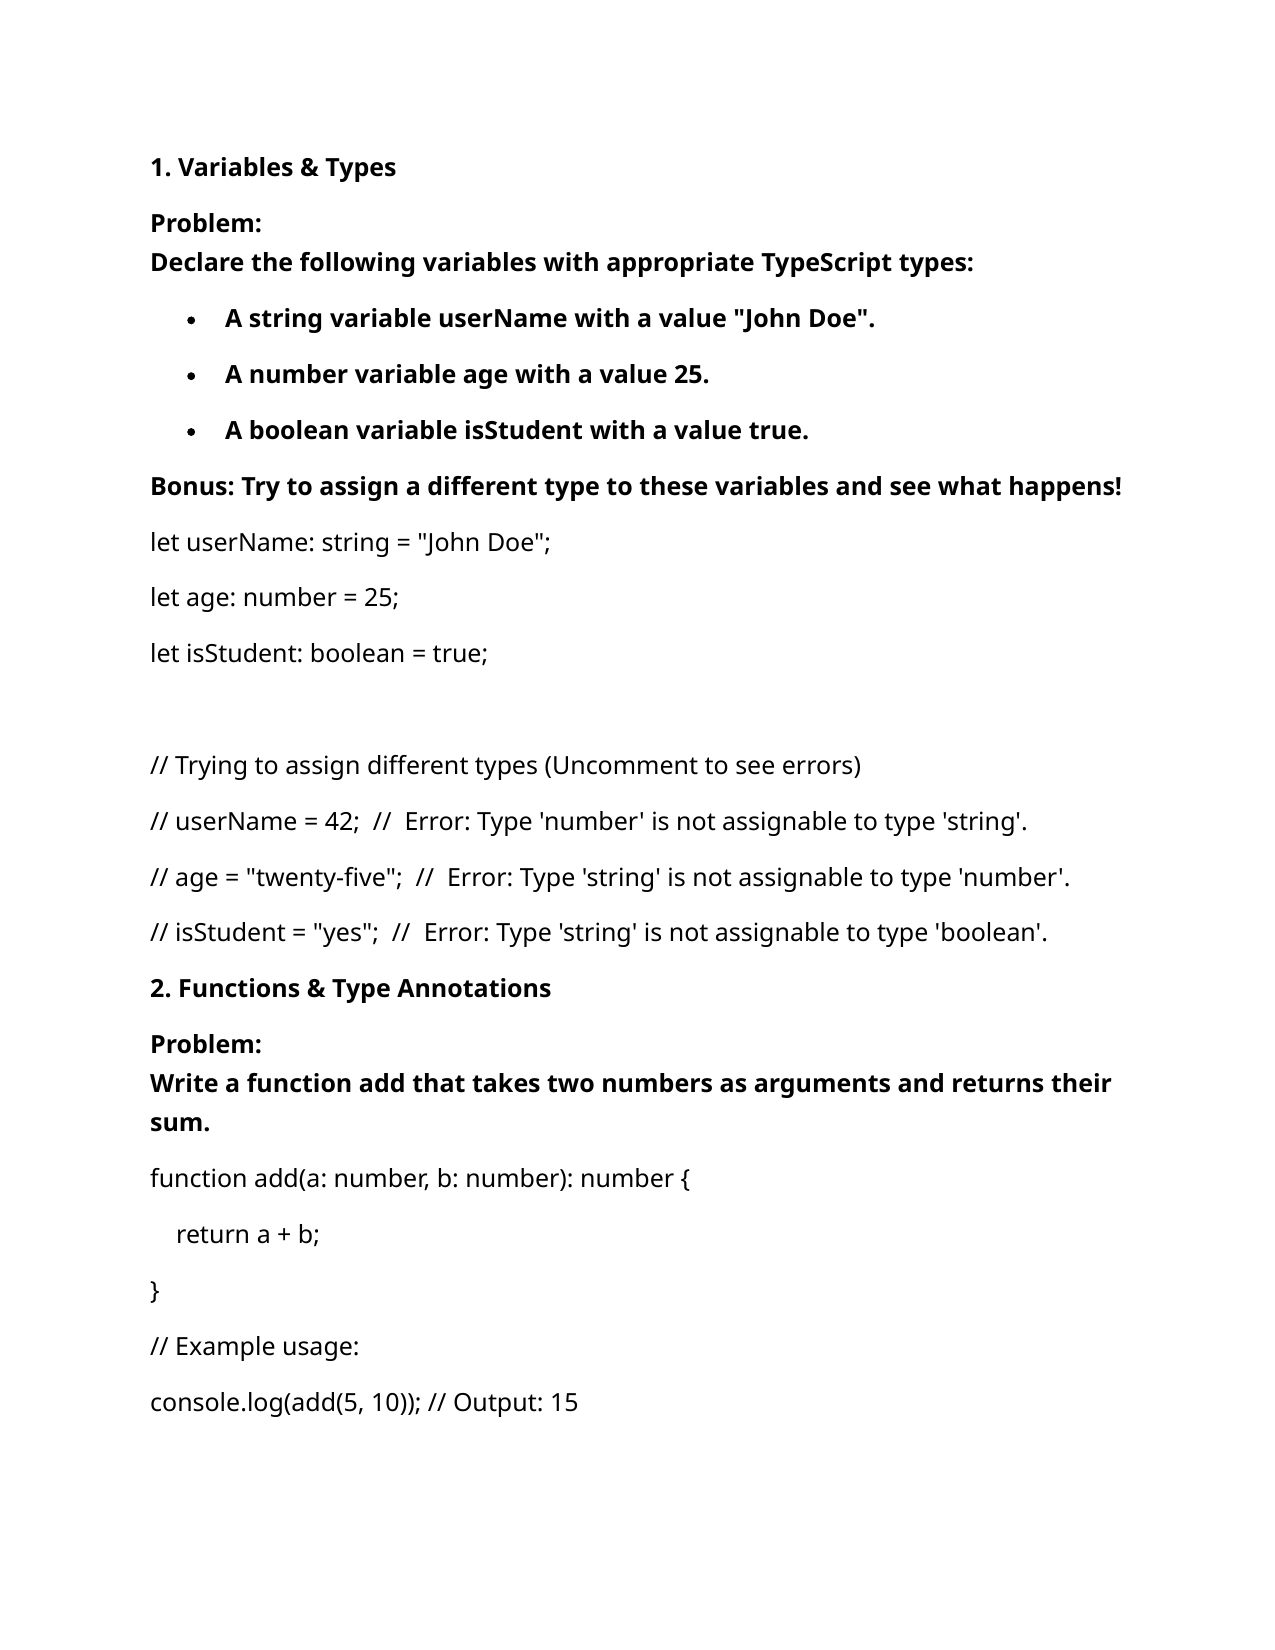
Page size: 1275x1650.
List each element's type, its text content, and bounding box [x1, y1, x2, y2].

text let userName: string = "John Doe"; [150, 524, 1125, 558]
text // Example usage: [150, 1328, 1125, 1362]
text return a + b; [150, 1217, 1125, 1251]
text console.log(add(5, 10)); // Output: 15 [150, 1384, 1125, 1418]
text Problem: Declare the following variables with appropriate TypeScript types: [150, 206, 1125, 279]
text 1️. Variables & Types [150, 150, 1125, 184]
text // userName = 42; // Error: Type 'number' is not assignable to type 'string'. [150, 803, 1125, 837]
text function add(a: number, b: number): number { [150, 1161, 1125, 1195]
text 2️. Functions & Type Annotations [150, 971, 1125, 1005]
text // age = "twenty-five"; // Error: Type 'string' is not assignable to type 'number'. [150, 859, 1125, 893]
text let age: number = 25; [150, 580, 1125, 614]
text Problem: Write a function add that takes two numbers as arguments and returns their sum. [150, 1027, 1125, 1139]
text Bonus: Try to assign a different type to these variables and see what happens! [150, 468, 1125, 502]
text // Trying to assign different types (Uncomment to see errors) [150, 747, 1125, 782]
text let isStudent: boolean = true; [150, 636, 1125, 670]
list A string variable userName with a value "John Doe". [187, 301, 1125, 335]
text // isStudent = "yes"; // Error: Type 'string' is not assignable to type 'boolean'. [150, 915, 1125, 949]
text } [150, 1272, 1125, 1307]
list A number variable age with a value 25. [187, 357, 1125, 391]
list A boolean variable isStudent with a value true. [187, 412, 1125, 447]
